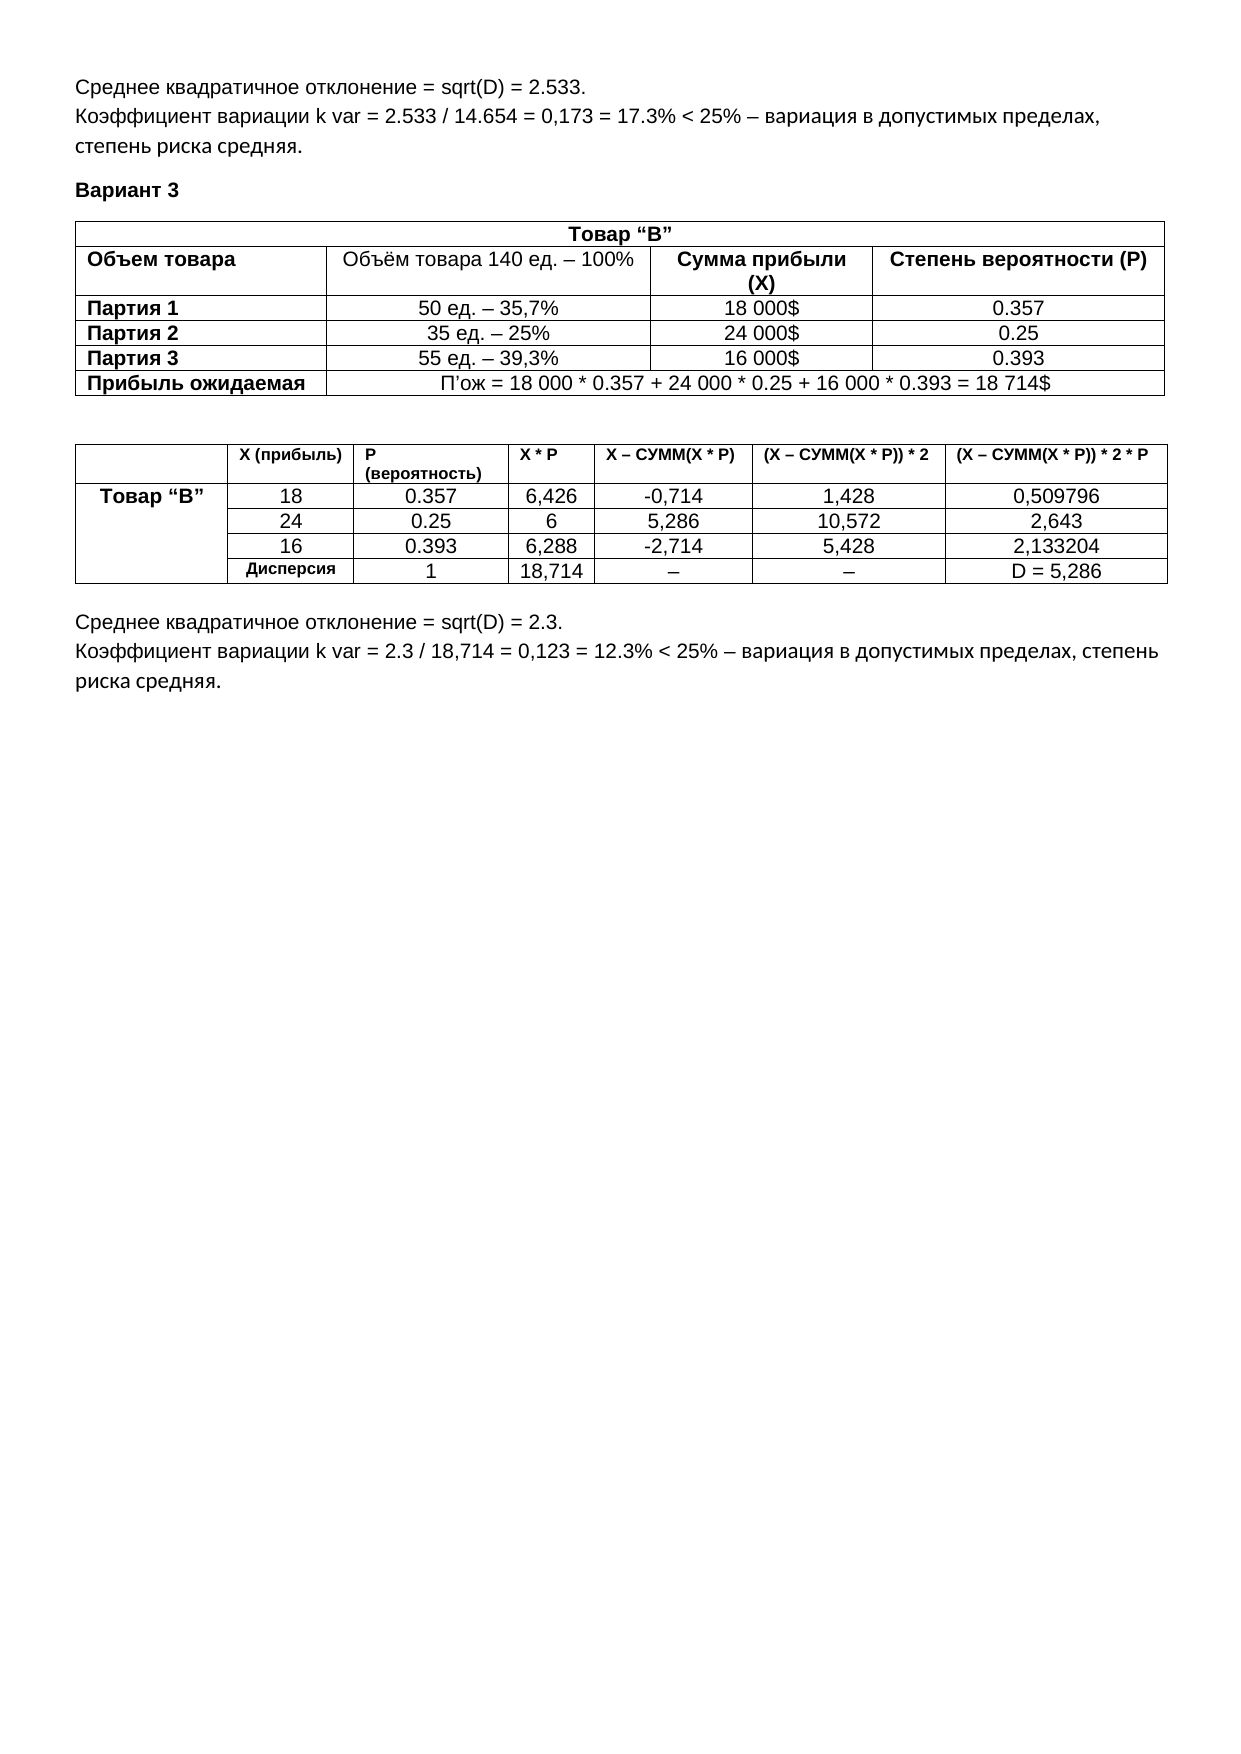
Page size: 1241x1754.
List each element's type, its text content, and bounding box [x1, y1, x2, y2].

table_header Х – СУММ(Х * Р) [595, 445, 752, 483]
table_cell 18 000$ [651, 296, 872, 320]
table_header X (прибыль) [228, 445, 353, 483]
table_cell 2,643 [946, 509, 1167, 533]
table_cell – [595, 559, 752, 583]
table_cell 6,288 [509, 534, 594, 558]
table_header (Х – СУММ(Х * Р)) * 2 * Р [946, 445, 1167, 483]
table_cell Объём товара 140 ед. – 100% [327, 247, 650, 295]
table_cell Партия 2 [76, 321, 326, 345]
table_cell 10,572 [753, 509, 945, 533]
table_header Товар “В” [76, 222, 1164, 246]
table_cell Сумма прибыли (Х) [651, 247, 872, 295]
text Среднее квадратичное отклонение = sqrt(D) = 2.533. Коэффициент вариации k var = 2.533 / 14.654 = 0,173 = 17.3% < 25% – вариация в допустимых пределах, степень риска средняя. [75, 75, 1165, 159]
table_cell 55 ед. – 39,3% [327, 346, 650, 370]
table_cell 1,428 [753, 484, 945, 508]
text Вариант 3 [75, 178, 1165, 202]
table_cell 0.25 [873, 321, 1164, 345]
table_cell 6 [509, 509, 594, 533]
table_cell 0.393 [873, 346, 1164, 370]
table_cell 0,509796 [946, 484, 1167, 508]
table_header Р (вероятность) [354, 445, 508, 483]
table_cell 16 [228, 534, 353, 558]
table_cell Прибыль ожидаемая [76, 371, 326, 395]
table_cell 0.357 [873, 296, 1164, 320]
table_cell 0.393 [354, 534, 508, 558]
table_cell Объем товара [76, 247, 326, 295]
table_cell Степень вероятности (Р) [873, 247, 1164, 295]
table_cell 35 ед. – 25% [327, 321, 650, 345]
table_cell 6,426 [509, 484, 594, 508]
table_cell Партия 1 [76, 296, 326, 320]
table_cell 1 [354, 559, 508, 583]
table_cell Партия 3 [76, 346, 326, 370]
table_header X * Р [509, 445, 594, 483]
table_cell 18 [228, 484, 353, 508]
table_cell -2,714 [595, 534, 752, 558]
text Среднее квадратичное отклонение = sqrt(D) = 2.3. Коэффициент вариации k var = 2.3 / 18,714 = 0,123 = 12.3% < 25% – вариация в допустимых пределах, степень риска средняя. [75, 584, 1165, 694]
table_cell 2,133204 [946, 534, 1167, 558]
table_cell 0.25 [354, 509, 508, 533]
table_cell Дисперсия [228, 559, 353, 583]
table_cell D = 5,286 [946, 559, 1167, 583]
table_cell 24 [228, 509, 353, 533]
table_cell 0.357 [354, 484, 508, 508]
table_cell 5,428 [753, 534, 945, 558]
table_header (Х – СУММ(Х * Р)) * 2 [753, 445, 945, 483]
table_cell П’ож = 18 000 * 0.357 + 24 000 * 0.25 + 16 000 * 0.393 = 18 714$ [327, 371, 1164, 395]
table_cell 16 000$ [651, 346, 872, 370]
table_header [76, 445, 227, 483]
table_cell – [753, 559, 945, 583]
table_cell 24 000$ [651, 321, 872, 345]
table_cell Товар “В” [76, 484, 227, 583]
table_cell 18,714 [509, 559, 594, 583]
table_cell 5,286 [595, 509, 752, 533]
table_cell -0,714 [595, 484, 752, 508]
table_cell 50 ед. – 35,7% [327, 296, 650, 320]
